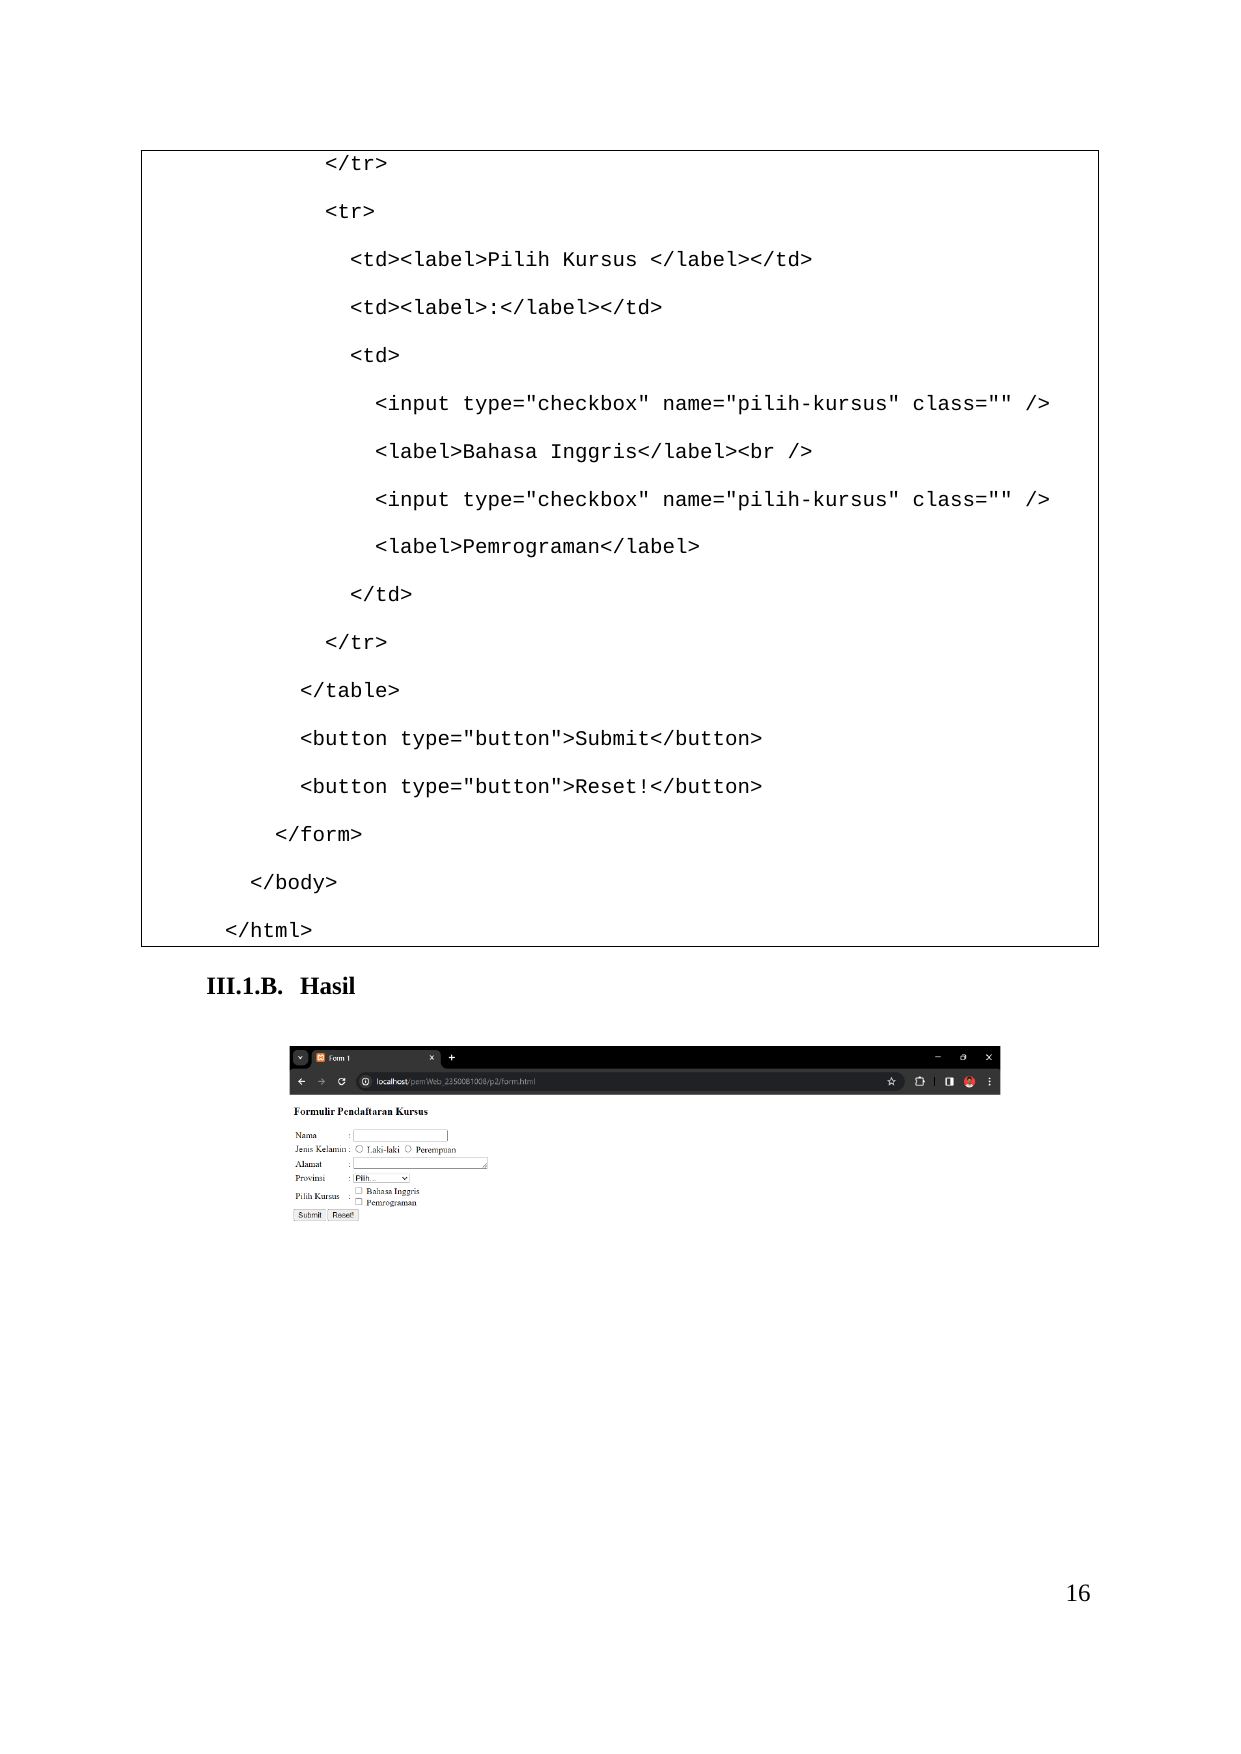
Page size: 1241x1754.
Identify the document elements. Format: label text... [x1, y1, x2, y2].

subtitle Hasil [206, 971, 1090, 999]
text <td><label>Pilih Kursus </label></td> [142, 246, 1098, 273]
text <label>Bahasa Inggris</label><br /> [142, 437, 1098, 464]
text <tr> [142, 198, 1098, 225]
text <input type="checkbox" name="pilih-kursus" class="" /> [142, 485, 1098, 512]
picture [289, 1046, 1001, 1465]
text <td> [142, 342, 1098, 368]
text </html> [142, 917, 1098, 946]
text <input type="checkbox" name="pilih-kursus" class="" /> [142, 389, 1098, 416]
text <button type="button">Reset!</button> [142, 773, 1098, 800]
text <button type="button">Submit</button> [142, 725, 1098, 752]
text </body> [142, 869, 1098, 896]
text </table> [142, 677, 1098, 704]
text </tr> [142, 151, 1098, 177]
text </tr> [142, 629, 1098, 656]
text </form> [142, 821, 1098, 848]
text <label>Pemrograman</label> [142, 533, 1098, 560]
text <td><label>:</label></td> [142, 294, 1098, 321]
text </td> [142, 581, 1098, 608]
